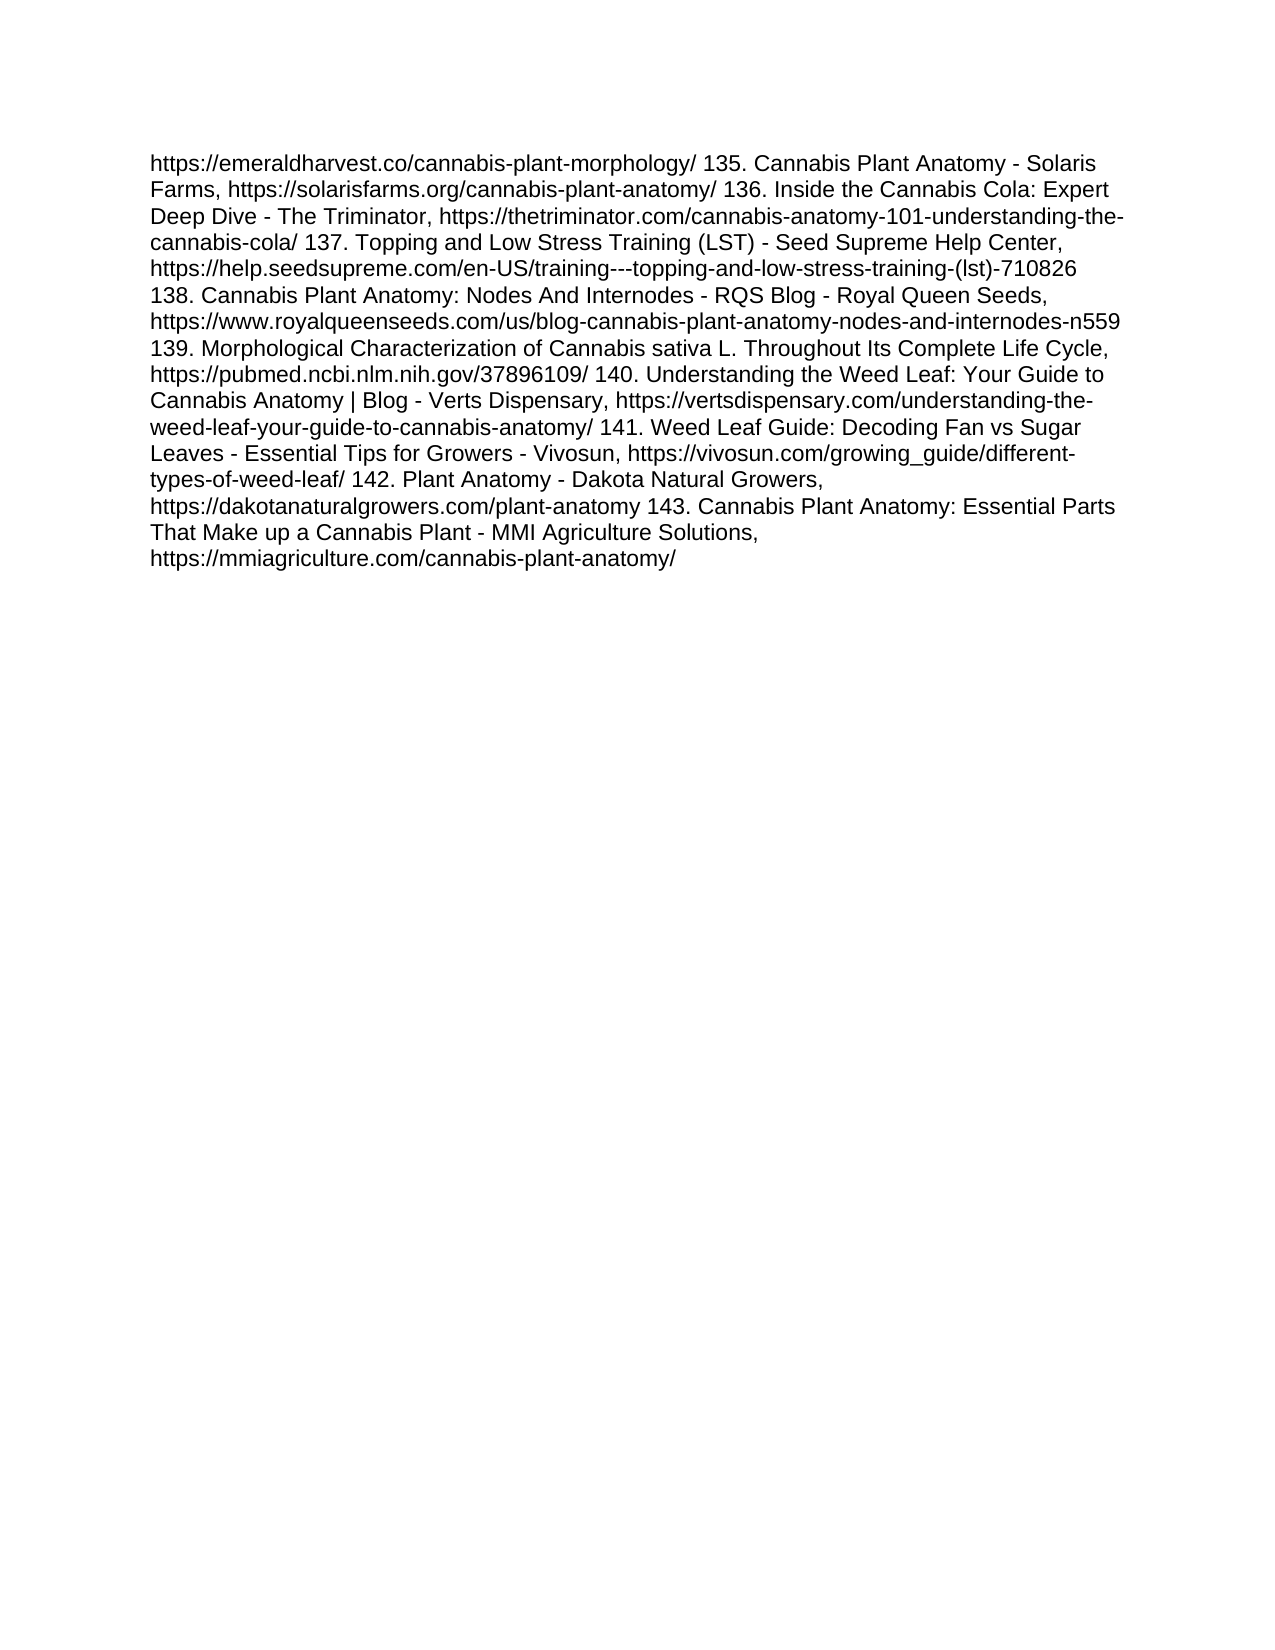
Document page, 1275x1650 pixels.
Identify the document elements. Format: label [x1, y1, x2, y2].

text [150, 150, 1125, 572]
